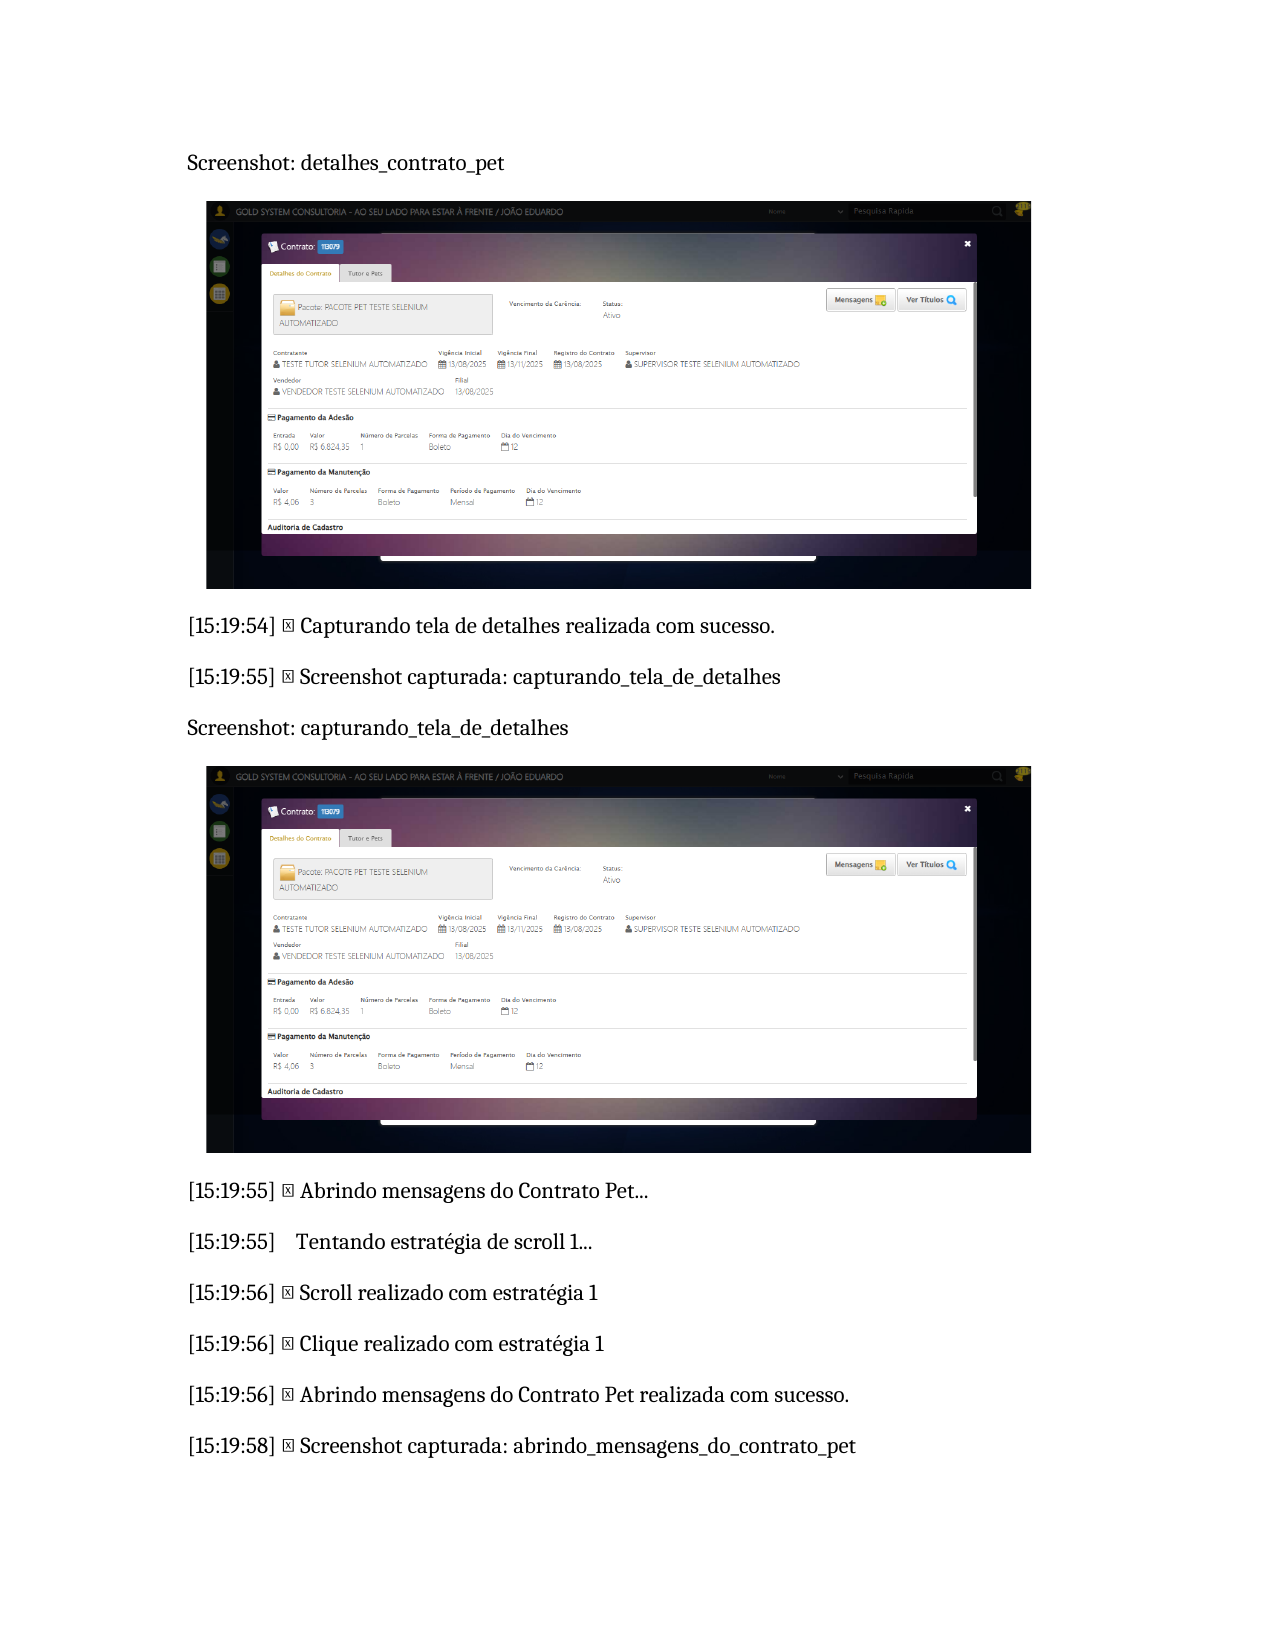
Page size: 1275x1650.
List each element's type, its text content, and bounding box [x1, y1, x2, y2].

text [15:19:56] ✅ Clique realizado com estratégia 1 [187, 1331, 1087, 1357]
text [15:19:55] 📸 Screenshot capturada: capturando_tela_de_detalhes [187, 664, 1087, 690]
text [15:19:56] ✅ Abrindo mensagens do Contrato Pet realizada com sucesso. [187, 1382, 1087, 1408]
text [15:19:54] ✅ Capturando tela de detalhes realizada com sucesso. [187, 613, 1087, 639]
text Screenshot: detalhes_contrato_pet [187, 150, 1087, 176]
picture [206, 201, 1032, 589]
picture [206, 766, 1032, 1153]
text [15:19:55] Tentando estratégia de scroll 1... [187, 1229, 1087, 1255]
text [15:19:55] 🔄 Abrindo mensagens do Contrato Pet... [187, 1178, 1087, 1204]
text Screenshot: capturando_tela_de_detalhes [187, 715, 1087, 741]
text [15:19:58] 📸 Screenshot capturada: abrindo_mensagens_do_contrato_pet [187, 1433, 1087, 1459]
text [15:19:56] ✅ Scroll realizado com estratégia 1 [187, 1280, 1087, 1306]
